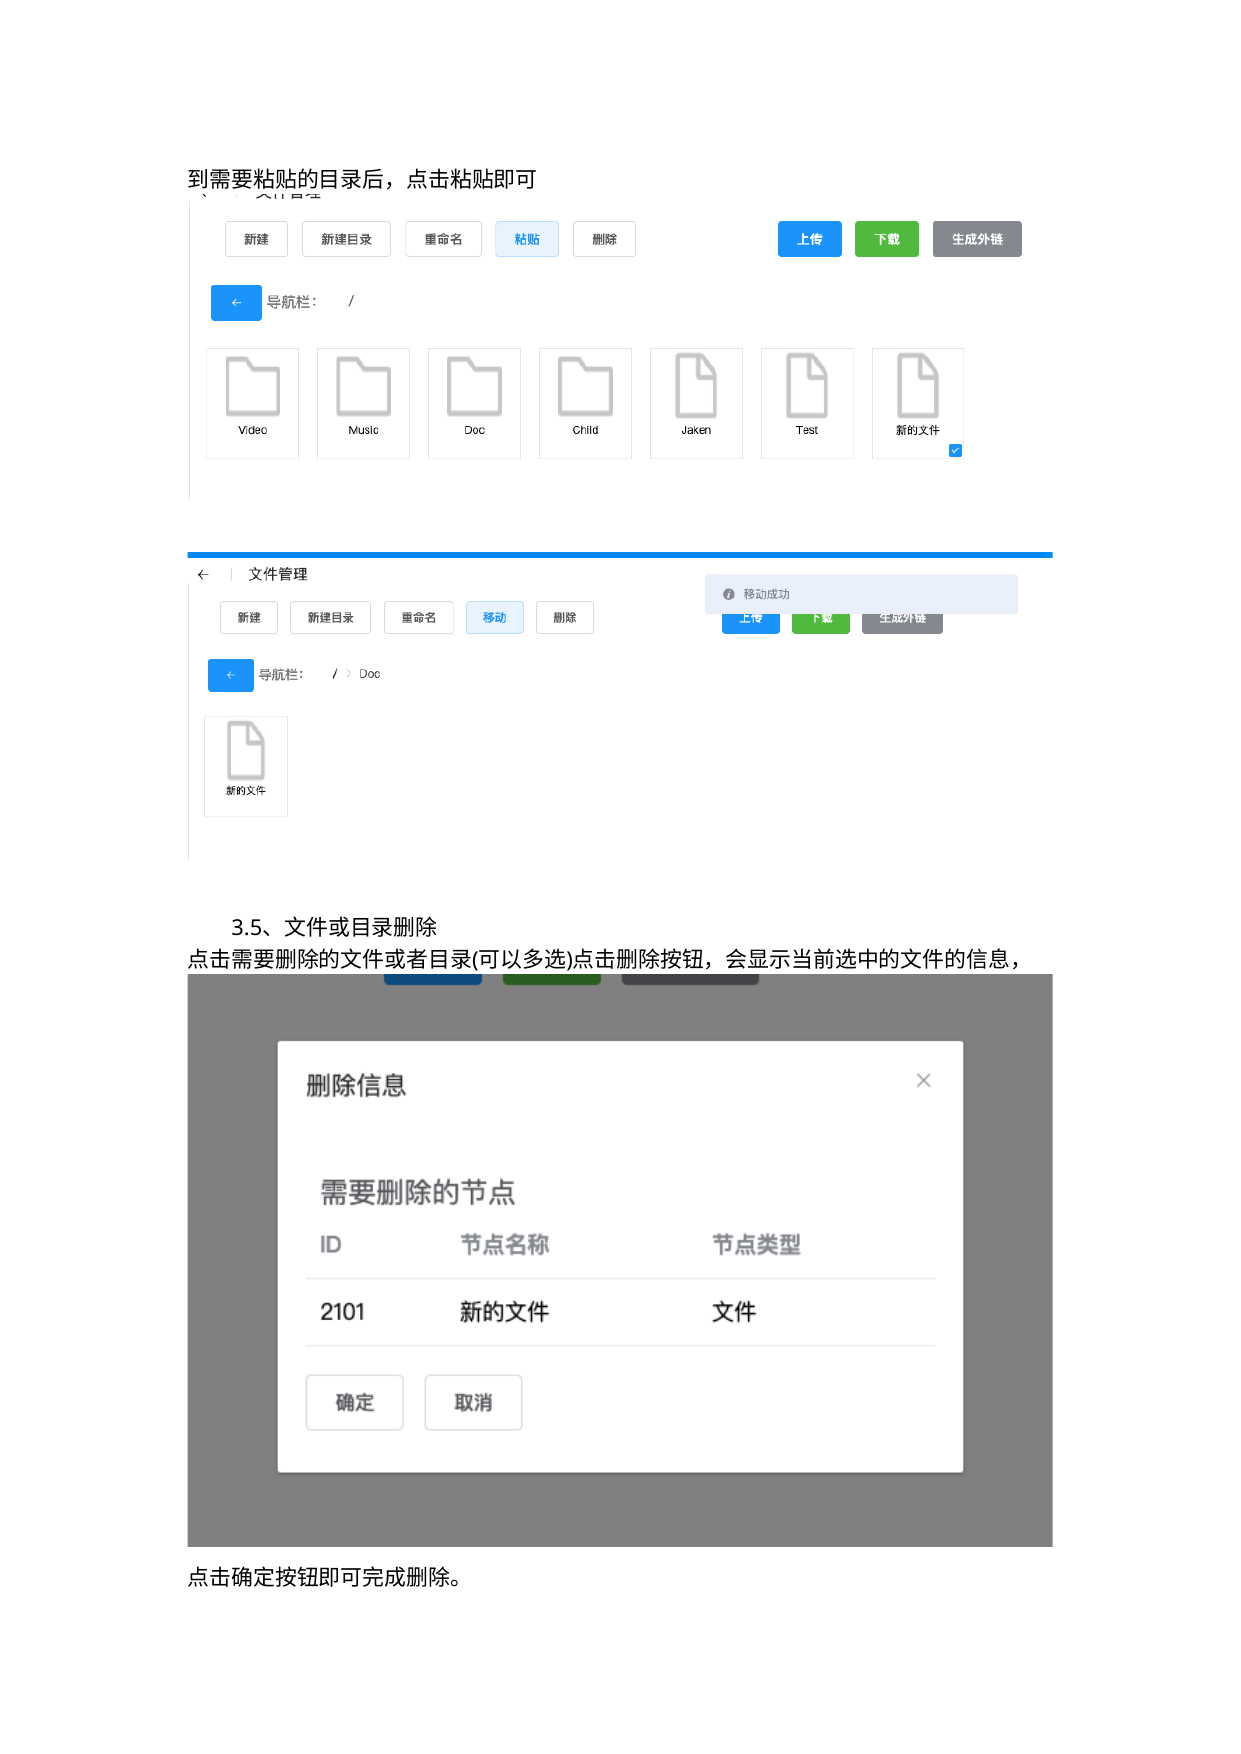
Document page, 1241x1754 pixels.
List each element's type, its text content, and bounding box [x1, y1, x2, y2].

text 点击需要删除的文件或者目录(可以多选)点击删除按钮，会显示当前选中的文件的信息， [187, 942, 1053, 974]
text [187, 162, 1053, 194]
text 点击确定按钮即可完成删除。 [187, 1559, 1053, 1592]
picture [187, 974, 1053, 1547]
picture [187, 194, 1053, 499]
text 3.5、文件或目录删除 [187, 909, 1053, 942]
picture [187, 552, 1053, 873]
